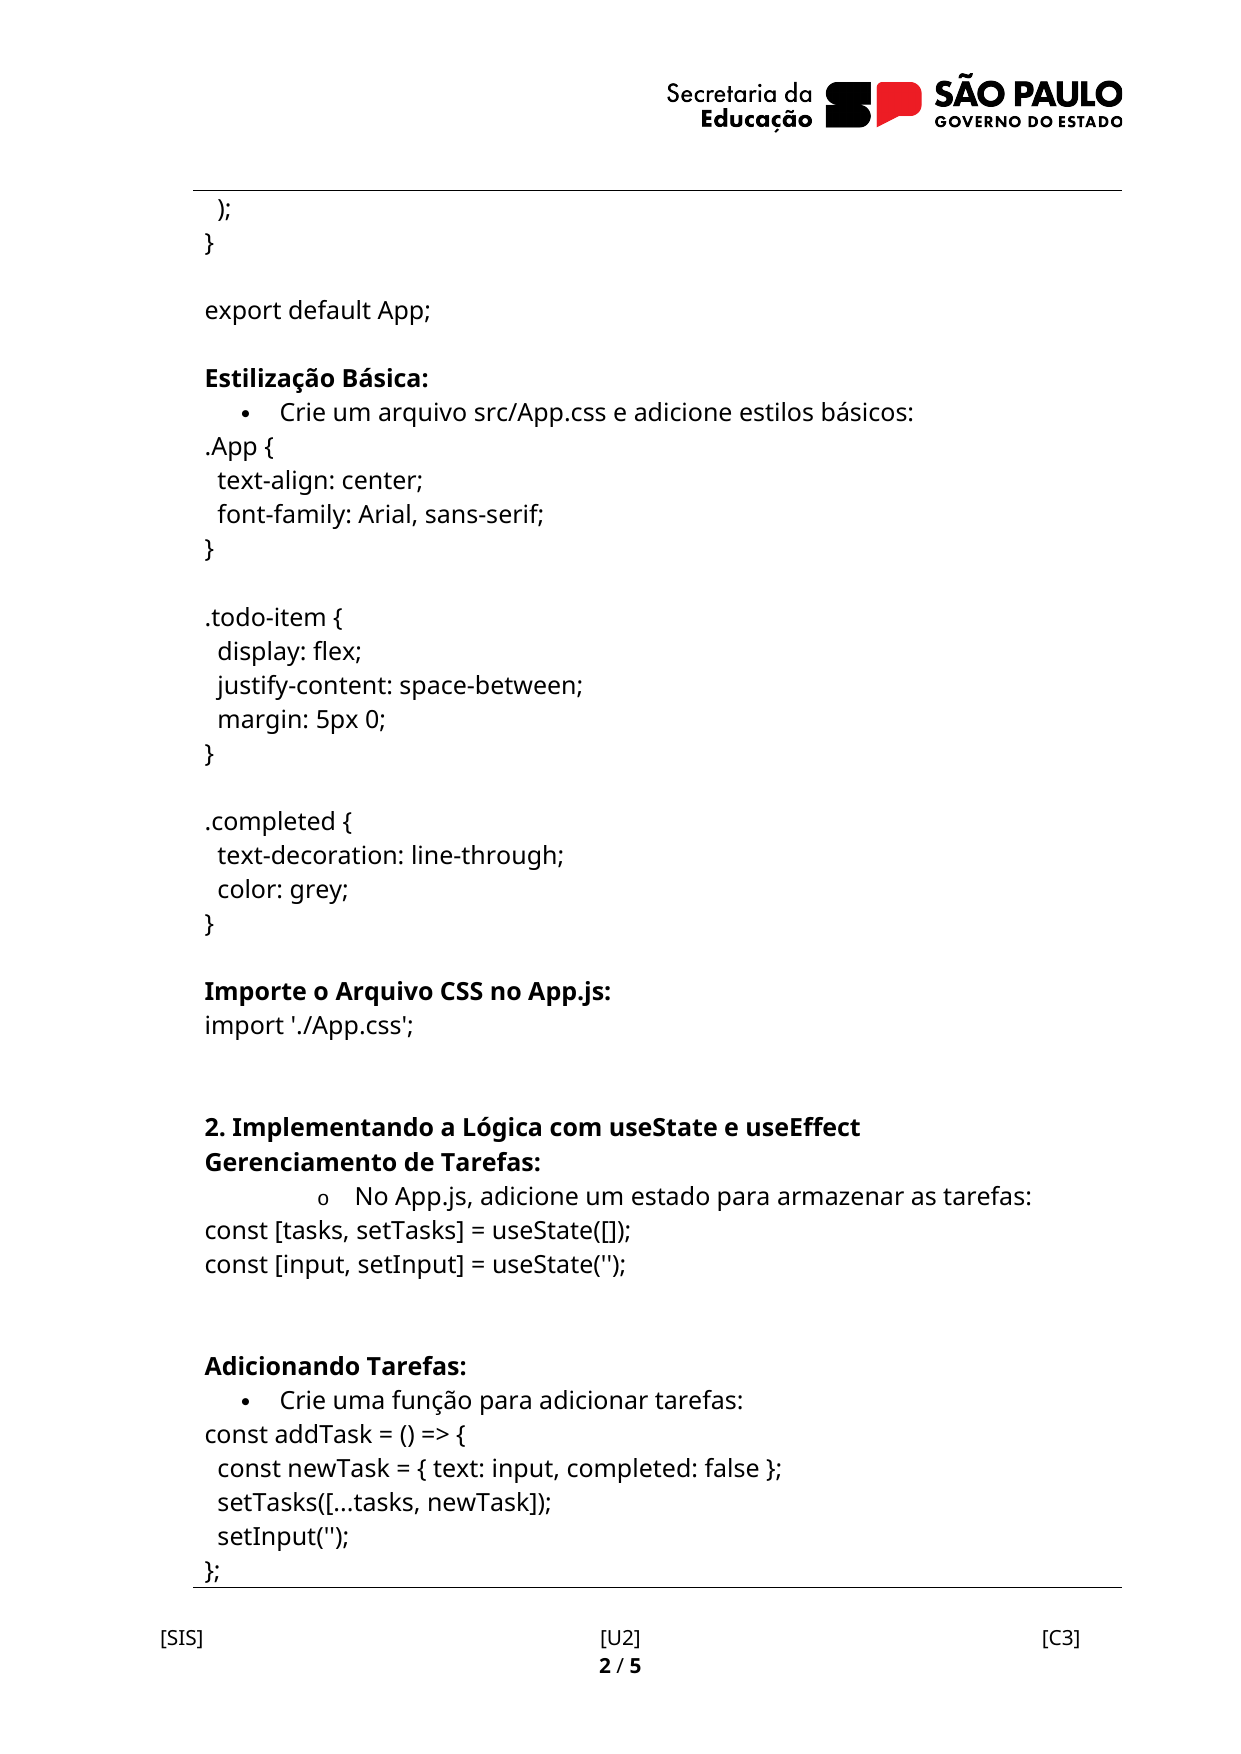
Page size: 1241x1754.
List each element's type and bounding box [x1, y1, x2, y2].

picture [667, 73, 1123, 133]
table_header [193, 191, 1122, 1587]
